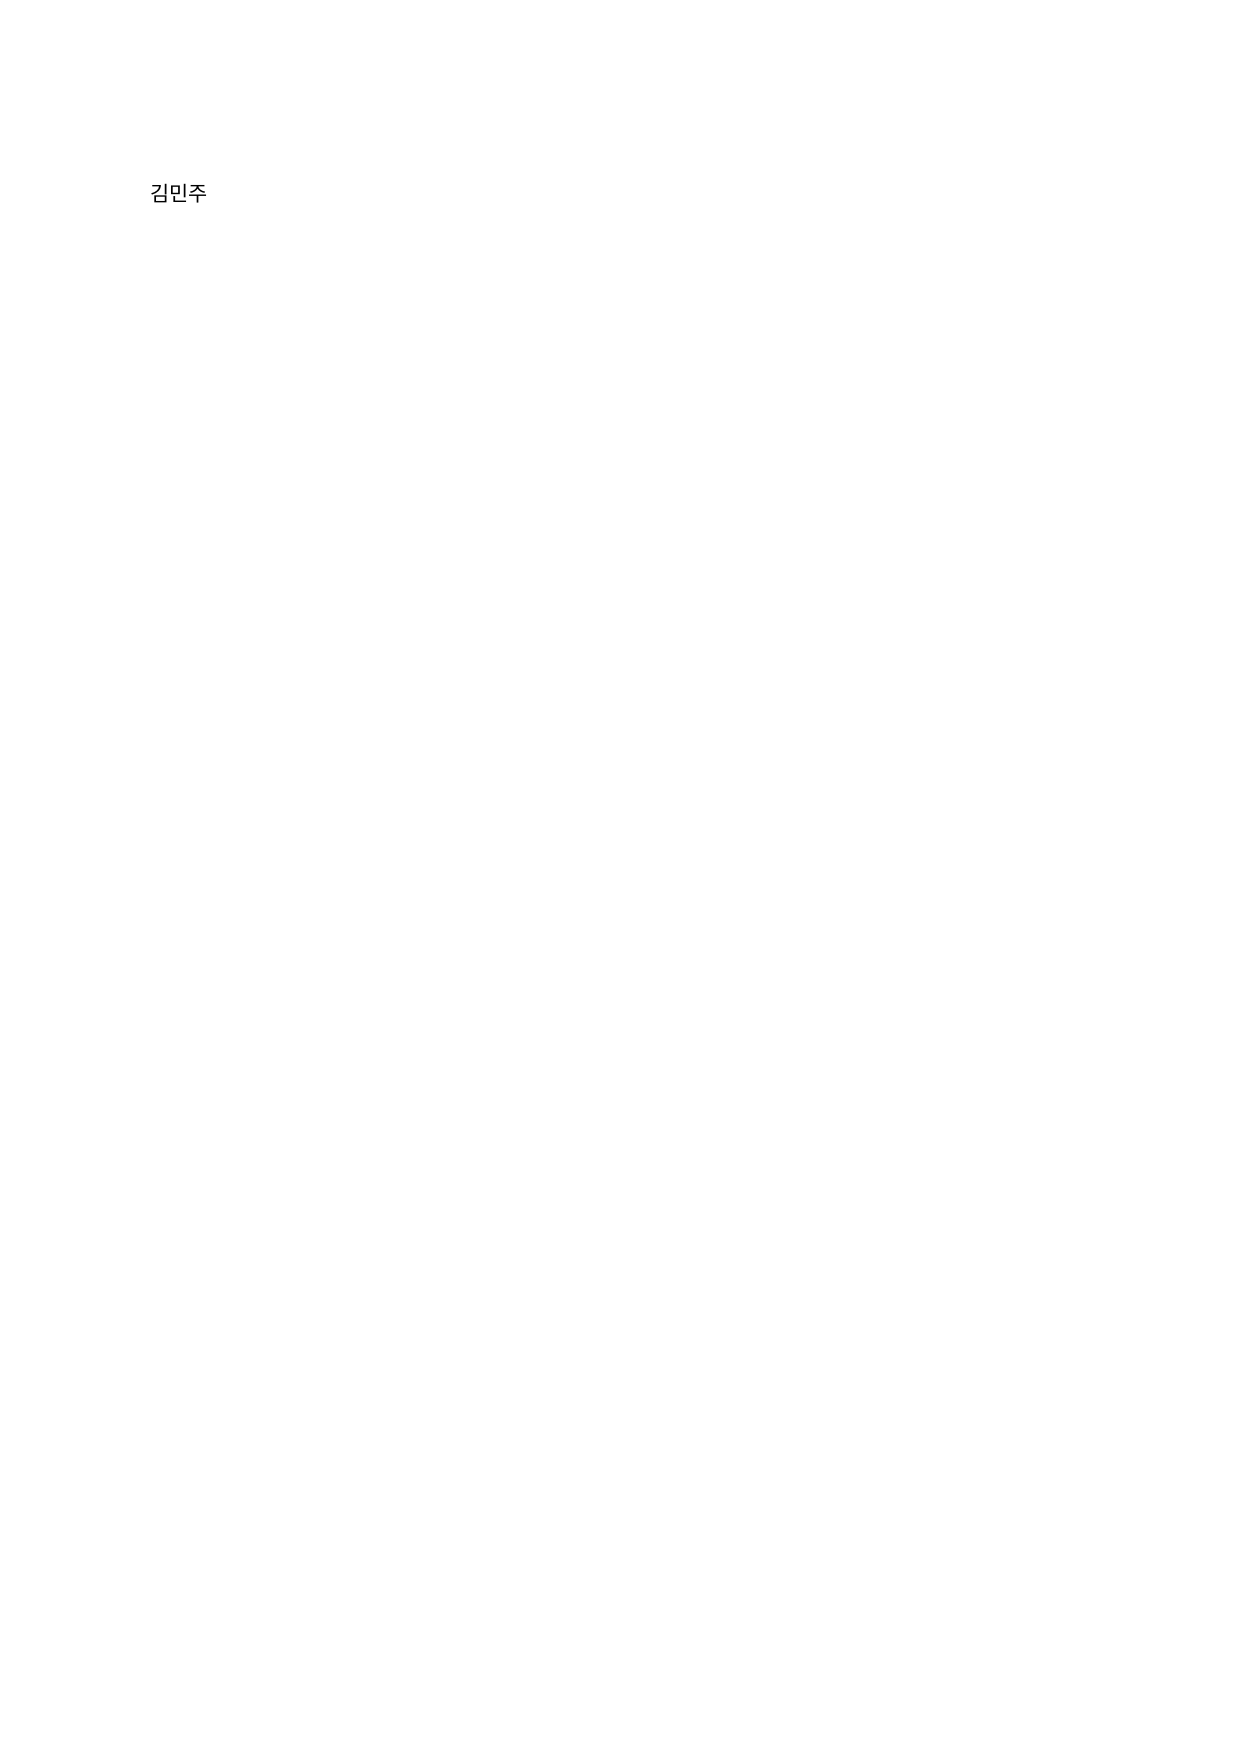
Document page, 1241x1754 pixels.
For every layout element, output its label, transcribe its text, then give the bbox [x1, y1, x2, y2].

text 김민주 [150, 177, 1090, 207]
